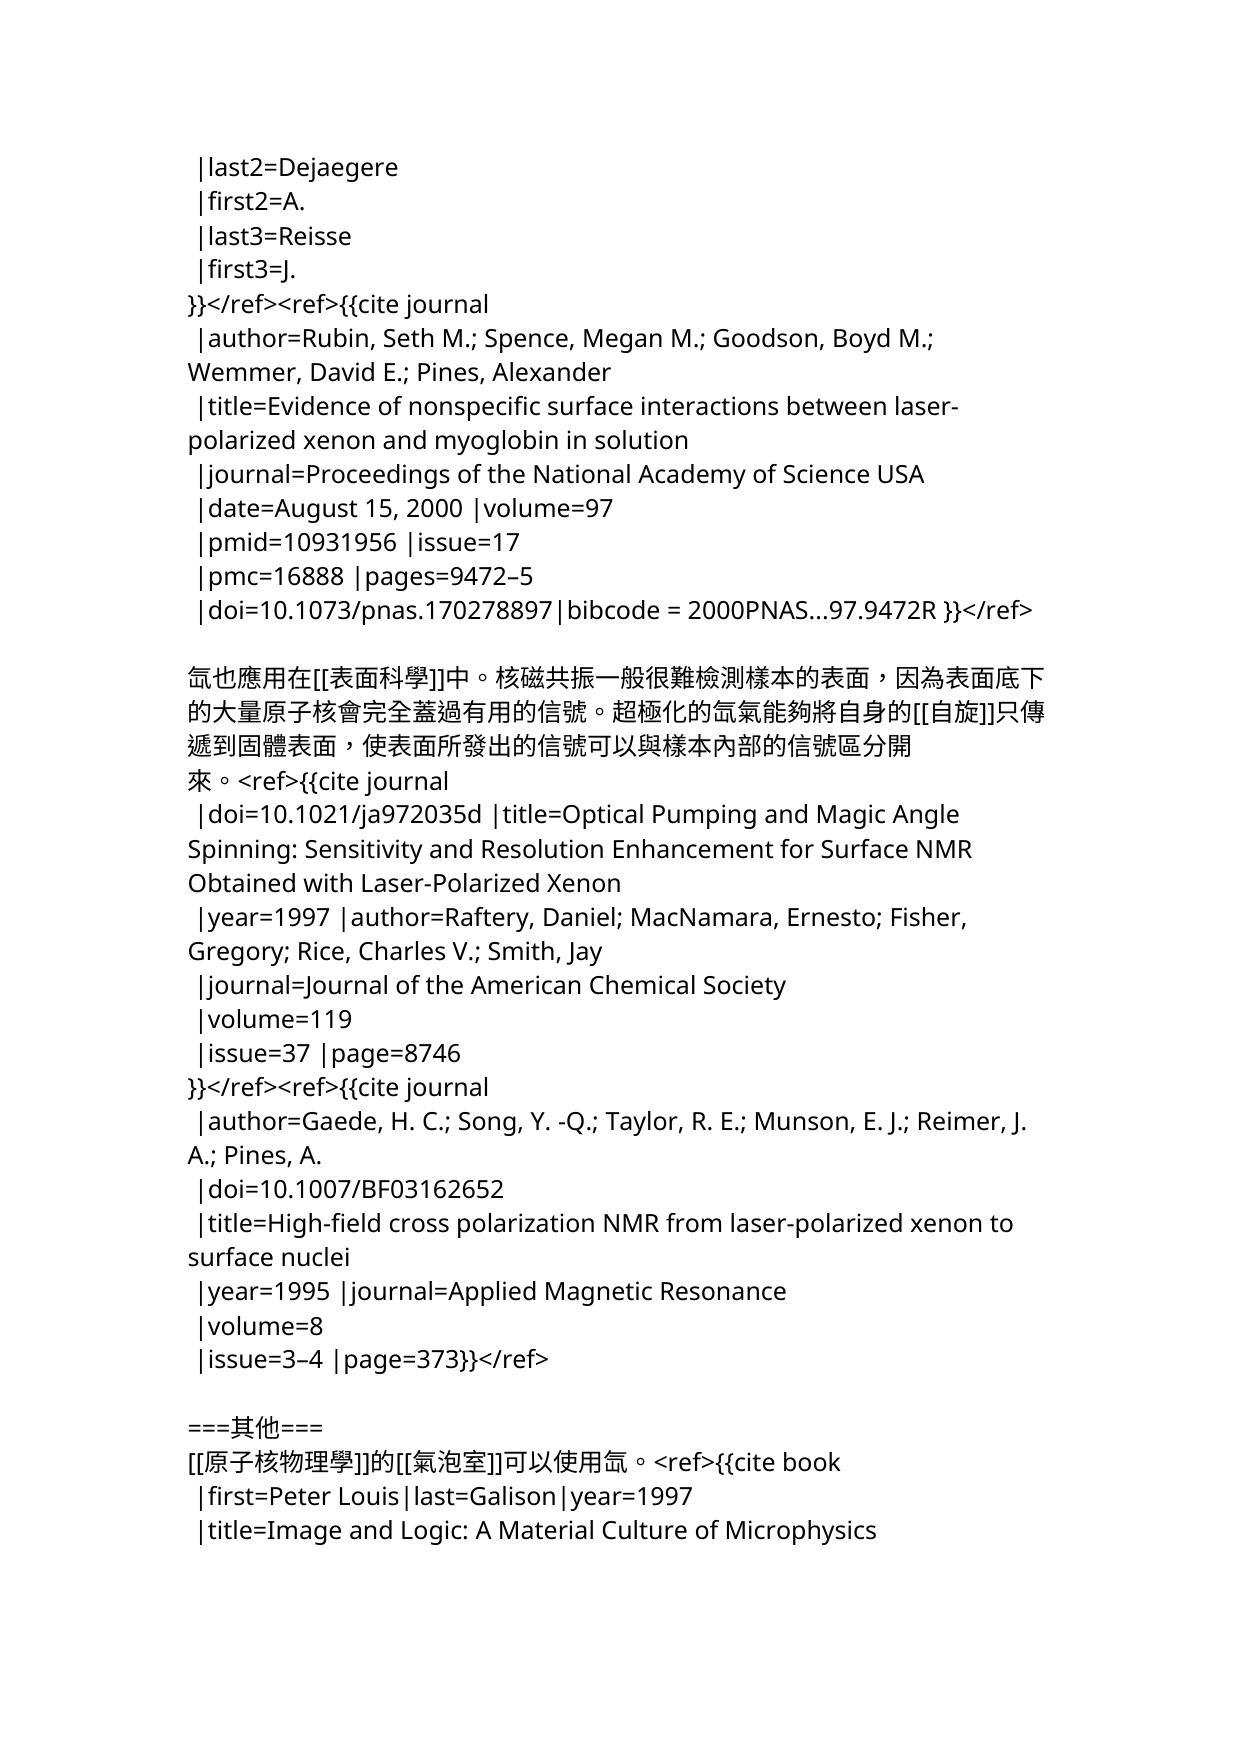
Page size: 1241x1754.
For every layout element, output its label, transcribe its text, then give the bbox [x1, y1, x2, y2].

text ===其他=== [187, 1410, 1053, 1444]
text |first2=A. [187, 184, 1053, 218]
text }}</ref><ref>{{cite journal [187, 1070, 1053, 1104]
text |doi=10.1007/BF03162652 [187, 1172, 1053, 1206]
text |title=High-field cross polarization NMR from laser-polarized xenon to surface nuclei [187, 1206, 1053, 1274]
text |title=Evidence of nonspecific surface interactions between laser-polarized xenon and myoglobin in solution [187, 388, 1053, 457]
text |first3=J. [187, 252, 1053, 286]
text |title=Image and Logic: A Material Culture of Microphysics [187, 1512, 1053, 1547]
text }}</ref><ref>{{cite journal [187, 286, 1053, 320]
text |issue=3–4 |page=373}}</ref> [187, 1342, 1053, 1376]
text |issue=37 |page=8746 [187, 1036, 1053, 1070]
text |author=Rubin, Seth M.; Spence, Megan M.; Goodson, Boyd M.; Wemmer, David E.; Pines, Alexander [187, 320, 1053, 388]
text 氙也應用在[[表面科學]]中。核磁共振一般很難檢測樣本的表面，因為表面底下的大量原子核會完全蓋過有用的信號。超極化的氙氣能夠將自身的[[自旋]]只傳遞到固體表面，使表面所發出的信號可以與樣本內部的信號區分開來。<ref>{{cite journal [187, 661, 1053, 797]
text |doi=10.1021/ja972035d |title=Optical Pumping and Magic Angle Spinning: Sensitivity and Resolution Enhancement for Surface NMR Obtained with Laser-Polarized Xenon [187, 797, 1053, 899]
text [[原子核物理學]]的[[氣泡室]]可以使用氙。<ref>{{cite book [187, 1444, 1053, 1478]
text |last2=Dejaegere [187, 150, 1053, 184]
text |volume=8 [187, 1308, 1053, 1342]
text |year=1997 |author=Raftery, Daniel; MacNamara, Ernesto; Fisher, Gregory; Rice, Charles V.; Smith, Jay [187, 899, 1053, 967]
text |pmc=16888 |pages=9472–5 [187, 559, 1053, 593]
text |doi=10.1073/pnas.170278897|bibcode = 2000PNAS...97.9472R }}</ref> [187, 593, 1053, 627]
text |date=August 15, 2000 |volume=97 [187, 491, 1053, 525]
text |journal=Proceedings of the National Academy of Science USA [187, 457, 1053, 491]
text |author=Gaede, H. C.; Song, Y. -Q.; Taylor, R. E.; Munson, E. J.; Reimer, J. A.; Pines, A. [187, 1104, 1053, 1172]
text |volume=119 [187, 1002, 1053, 1036]
text |year=1995 |journal=Applied Magnetic Resonance [187, 1274, 1053, 1308]
text |first=Peter Louis|last=Galison|year=1997 [187, 1478, 1053, 1512]
text |pmid=10931956 |issue=17 [187, 525, 1053, 559]
text |last3=Reisse [187, 218, 1053, 252]
text |journal=Journal of the American Chemical Society [187, 967, 1053, 1002]
